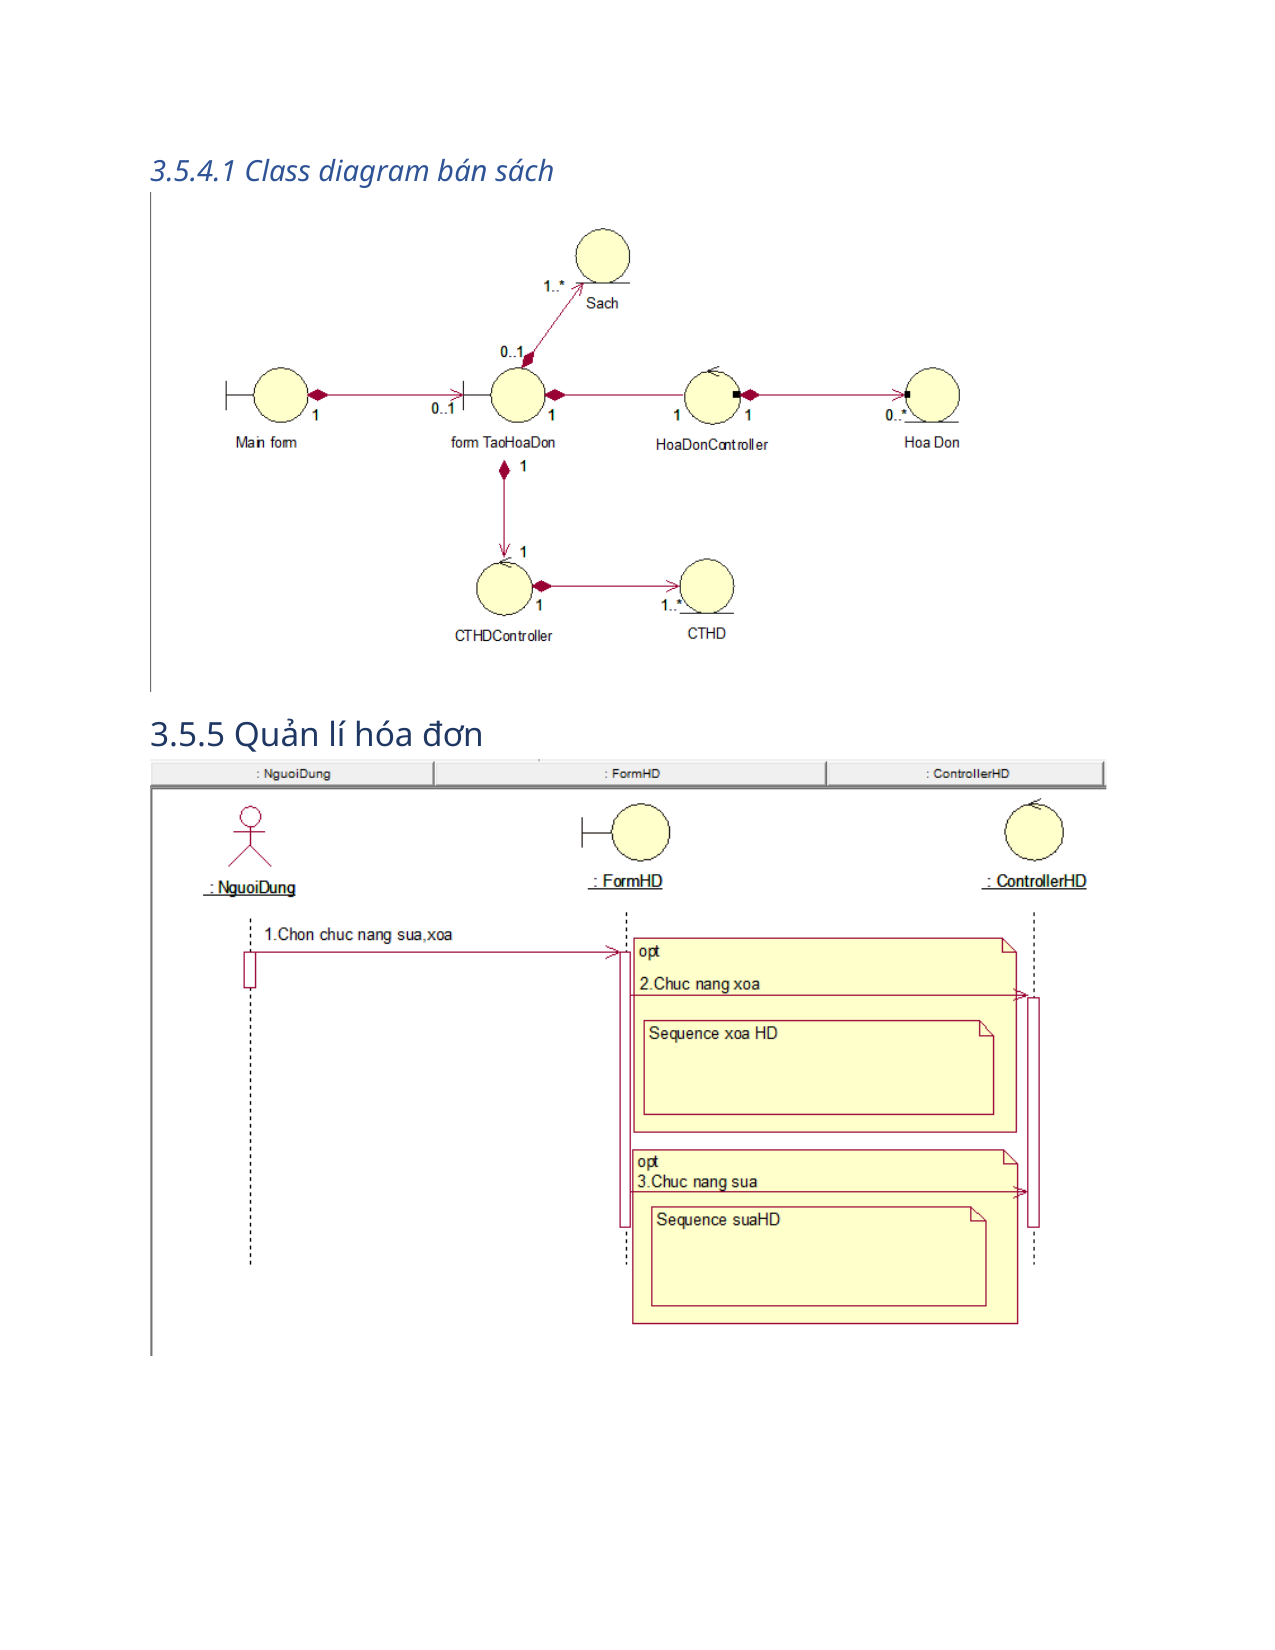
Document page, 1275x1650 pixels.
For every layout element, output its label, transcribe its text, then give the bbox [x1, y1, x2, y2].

picture [150, 759, 1107, 1356]
subtitle 3.5.4.1 Class diagram bán sách [150, 150, 1125, 190]
picture [150, 192, 1125, 692]
subtitle 3.5.5 Quản lí hóa đơn [150, 710, 1125, 756]
